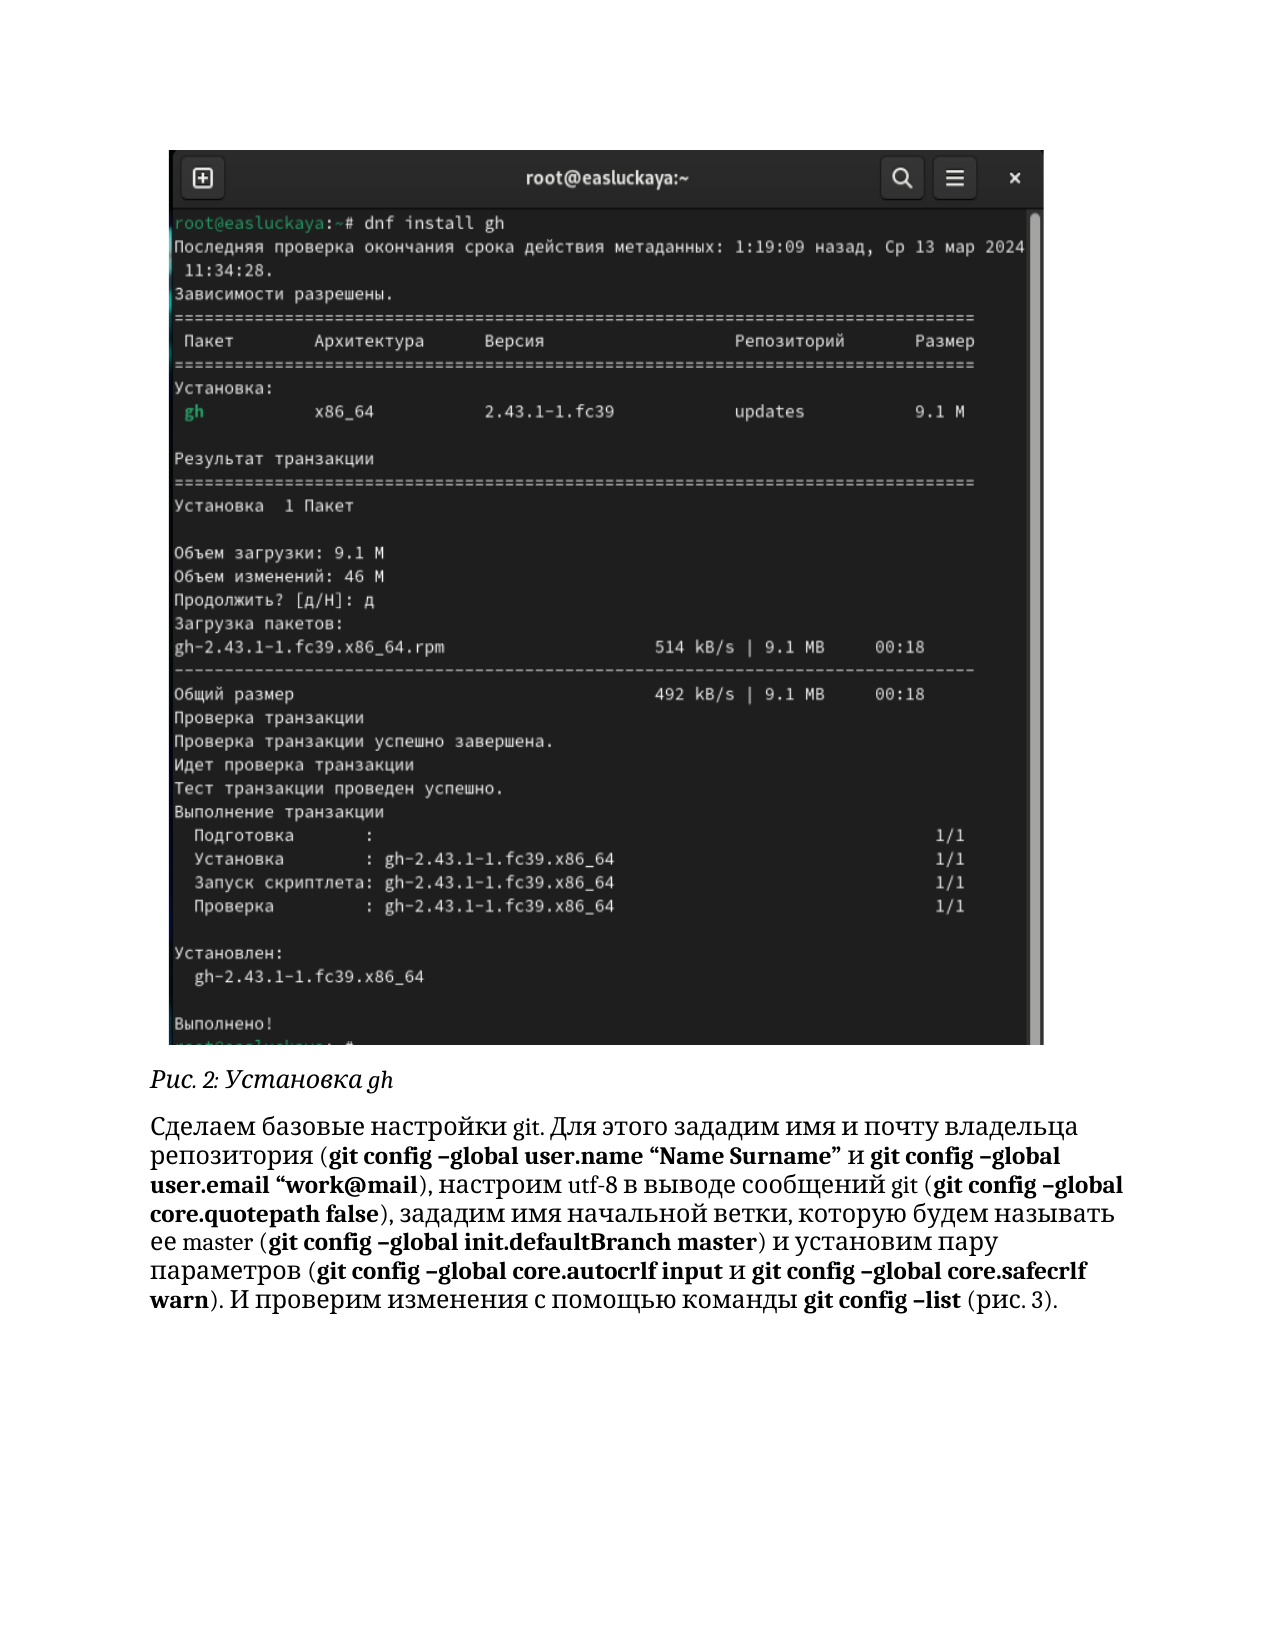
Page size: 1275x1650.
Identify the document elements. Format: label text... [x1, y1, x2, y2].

text Рис. 2: Установка gh [150, 1066, 1125, 1094]
picture [168, 150, 1044, 1045]
text Сделаем базовые настройки git. Для этого зададим имя и почту владельца репозитория (git config –global user.name “Name Surname” и git config –global user.email “work@mail), настроим utf-8 в выводе сообщений git (git config –global core.quotepath false), зададим имя начальной ветки, которую будем называть ее master (git config –global init.defaultBranch master) и установим пару параметров (git config –global core.autocrlf input и git config –global core.safecrlf warn). И проверим изменения с помощью команды git config –list (рис. 3). [150, 1113, 1125, 1314]
